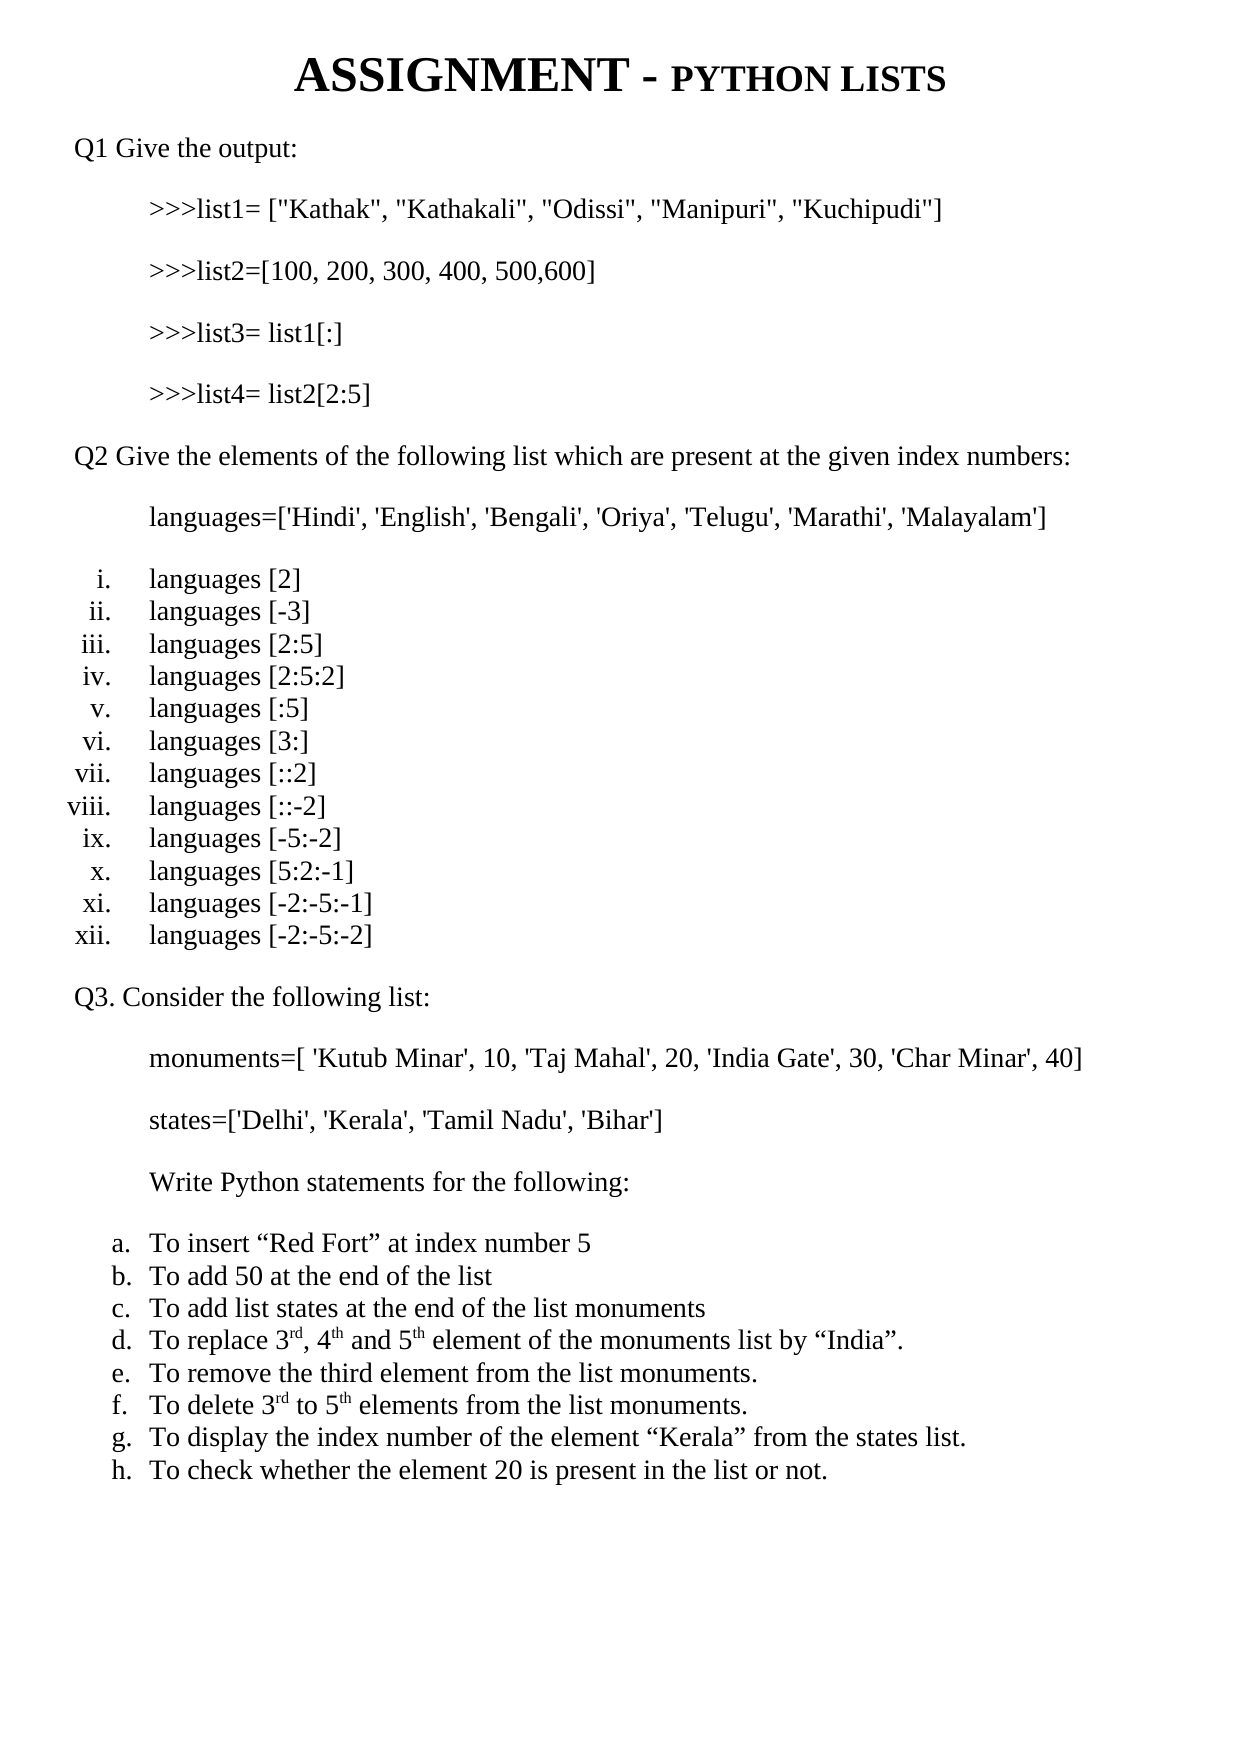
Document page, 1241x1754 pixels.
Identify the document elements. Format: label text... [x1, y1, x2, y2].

list languages [::2] [111, 756, 1167, 789]
list languages [5:2:-1] [111, 853, 1167, 886]
list To replace 3rd, 4th and 5th element of the monuments list by “India”. [111, 1323, 1167, 1356]
list languages [2:5:2] [111, 659, 1167, 692]
list languages [2] [111, 562, 1167, 594]
list To add list states at the end of the list monuments [111, 1291, 1167, 1323]
text >>>list1= ["Kathak", "Kathakali", "Odissi", "Manipuri", "Kuchipudi"] [149, 193, 1167, 225]
text >>>list2=[100, 200, 300, 400, 500,600] [149, 254, 1167, 287]
list To check whether the element 20 is present in the list or not. [111, 1453, 1167, 1485]
text states=['Delhi', 'Kerala', 'Tamil Nadu', 'Bihar'] [149, 1103, 1167, 1135]
text monuments=[ 'Kutub Minar', 10, 'Taj Mahal', 20, 'India Gate', 30, 'Char Minar', 40] [149, 1041, 1167, 1074]
list languages [::-2] [111, 789, 1167, 821]
text languages=['Hindi', 'English', 'Bengali', 'Oriya', 'Telugu', 'Marathi', 'Malayalam'] [149, 500, 1167, 533]
list languages [3:] [111, 724, 1167, 756]
text Q1 Give the output: [74, 131, 1167, 163]
list languages [-5:-2] [111, 821, 1167, 853]
list languages [-3] [111, 594, 1167, 627]
list To insert “Red Fort” at index number 5 [111, 1226, 1167, 1258]
list languages [:5] [111, 692, 1167, 724]
list To add 50 at the end of the list [111, 1258, 1167, 1291]
text ASSIGNMENT - PYTHON LISTS [74, 44, 1167, 102]
text Q3. Consider the following list: [74, 980, 1167, 1012]
list To delete 3rd to 5th elements from the list monuments. [111, 1388, 1167, 1421]
text >>>list3= list1[:] [149, 316, 1167, 348]
text Q2 Give the elements of the following list which are present at the given index numbers: [74, 439, 1167, 471]
text Write Python statements for the following: [149, 1164, 1167, 1197]
text >>>list4= list2[2:5] [149, 377, 1167, 410]
list languages [2:5] [111, 627, 1167, 659]
list languages [-2:-5:-2] [111, 918, 1167, 951]
list To remove the third element from the list monuments. [111, 1356, 1167, 1388]
list languages [-2:-5:-1] [111, 886, 1167, 918]
list To display the index number of the element “Kerala” from the states list. [111, 1421, 1167, 1453]
